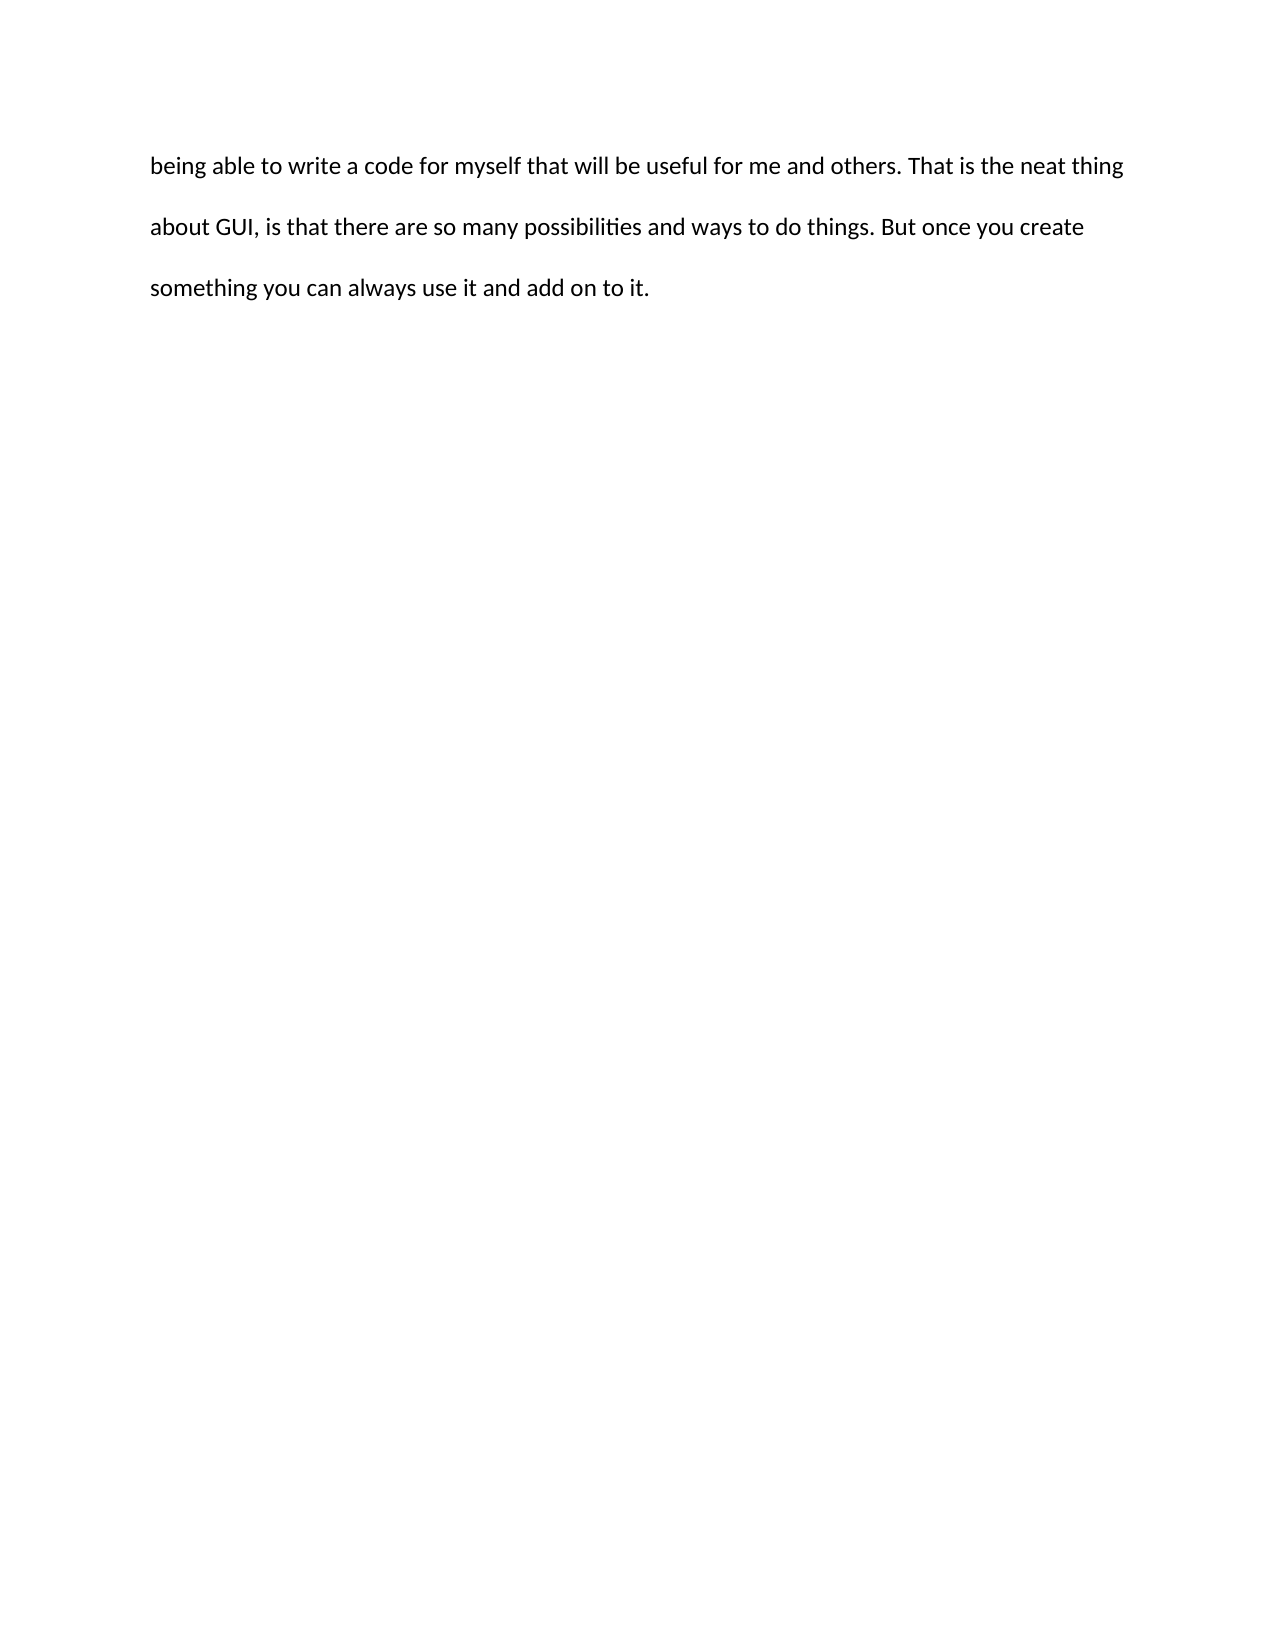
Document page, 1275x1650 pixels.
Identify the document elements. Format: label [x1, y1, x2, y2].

text [150, 150, 1125, 303]
